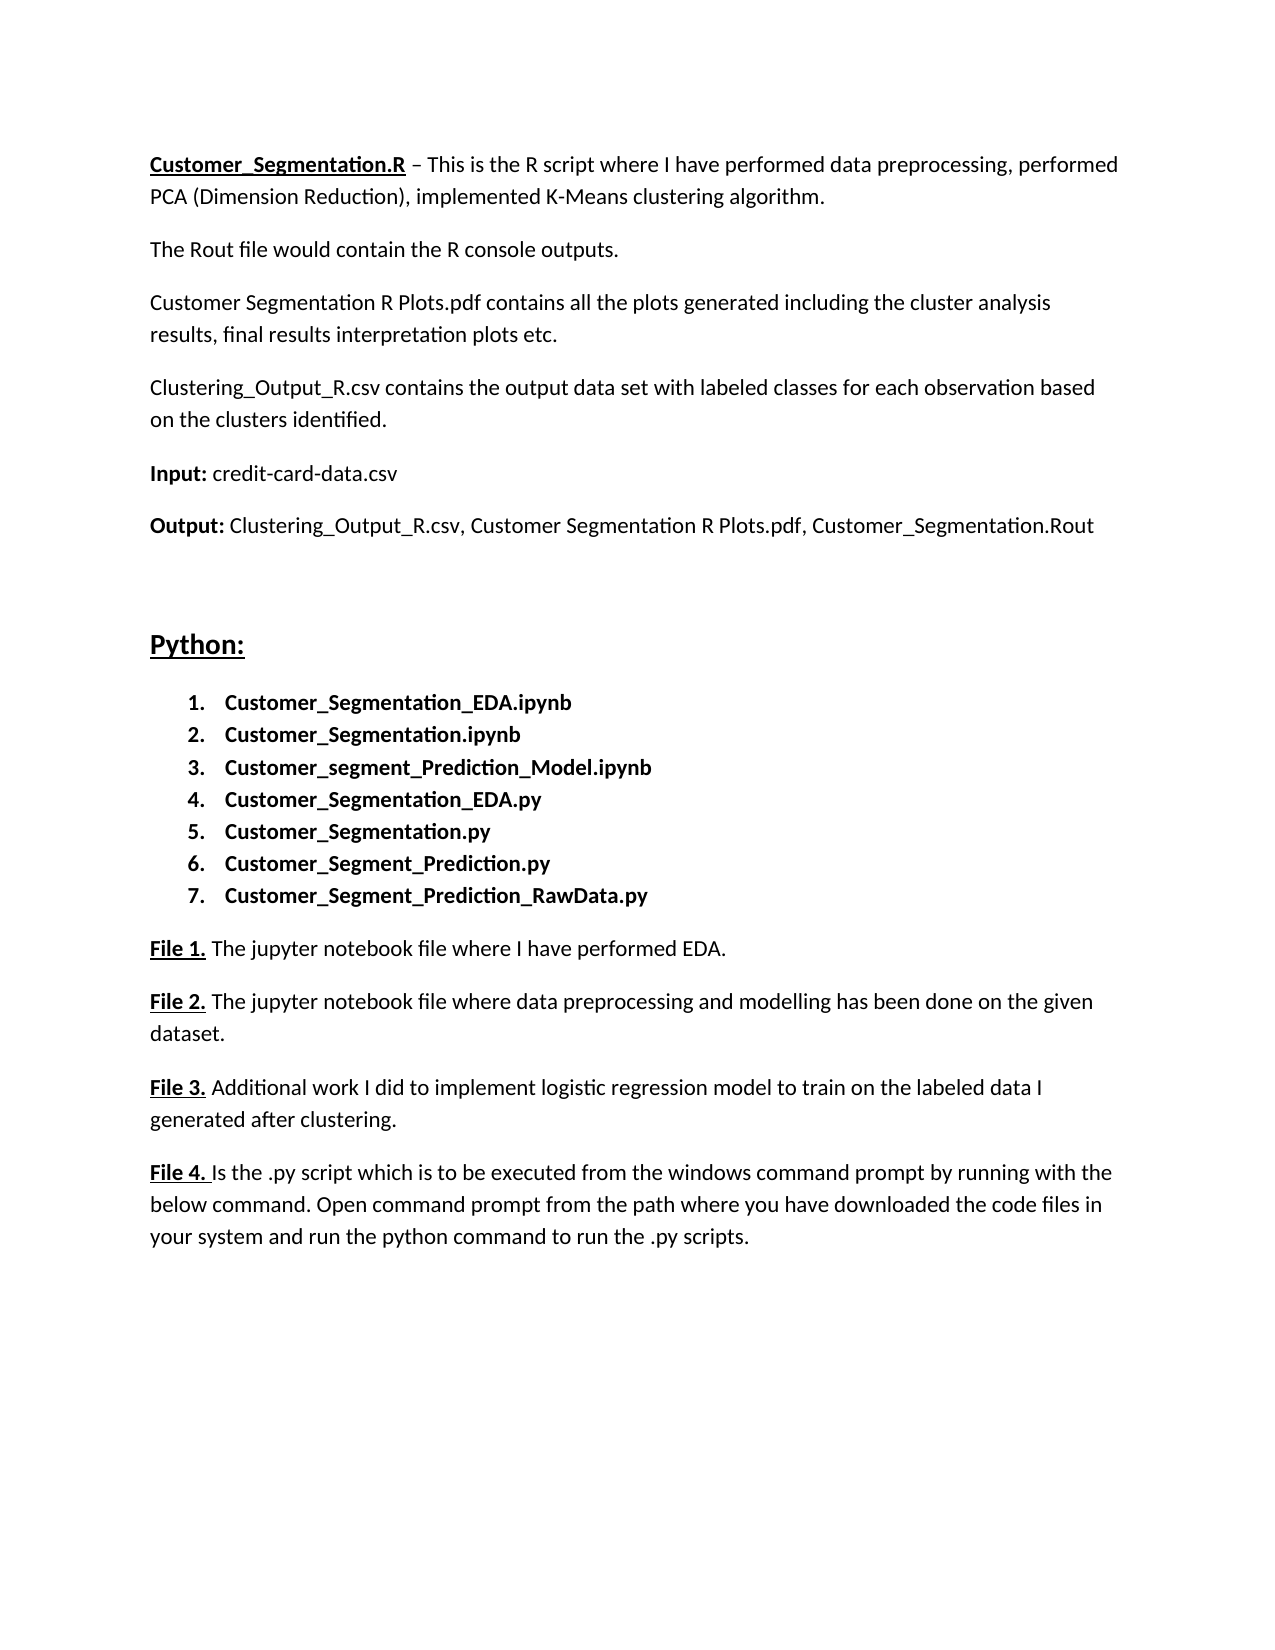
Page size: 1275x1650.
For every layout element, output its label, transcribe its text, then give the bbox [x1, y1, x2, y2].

list Customer_Segmentation.py [187, 817, 1125, 845]
list Customer_Segment_Prediction.py [187, 849, 1125, 877]
text Customer Segmentation R Plots.pdf contains all the plots generated including the cluster analysis results, final results interpretation plots etc. [150, 288, 1125, 348]
list Customer_Segmentation_EDA.ipynb [187, 688, 1125, 716]
text File 1. The jupyter notebook file where I have performed EDA. [150, 934, 1125, 962]
text Clustering_Output_R.csv contains the output data set with labeled classes for each observation based on the clusters identified. [150, 373, 1125, 434]
list Customer_Segment_Prediction_RawData.py [187, 881, 1125, 909]
text File 3. Additional work I did to implement logistic regression model to train on the labeled data I generated after clustering. [150, 1073, 1125, 1133]
list Customer_segment_Prediction_Model.ipynb [187, 753, 1125, 781]
text Customer_Segmentation.R – This is the R script where I have performed data preprocessing, performed PCA (Dimension Reduction), implemented K-Means clustering algorithm. [150, 150, 1125, 210]
text File 2. The jupyter notebook file where data preprocessing and modelling has been done on the given dataset. [150, 987, 1125, 1048]
text File 4. Is the .py script which is to be executed from the windows command prompt by running with the below command. Open command prompt from the path where you have downloaded the code files in your system and run the python command to run the .py scripts. [150, 1158, 1125, 1250]
text The Rout file would contain the R console outputs. [150, 235, 1125, 263]
text Output: Clustering_Output_R.csv, Customer Segmentation R Plots.pdf, Customer_Segmentation.Rout [150, 512, 1125, 540]
text Input: credit-card-data.csv [150, 459, 1125, 487]
text Python: [150, 626, 1125, 662]
list Customer_Segmentation.ipynb [187, 720, 1125, 748]
list Customer_Segmentation_EDA.py [187, 785, 1125, 813]
